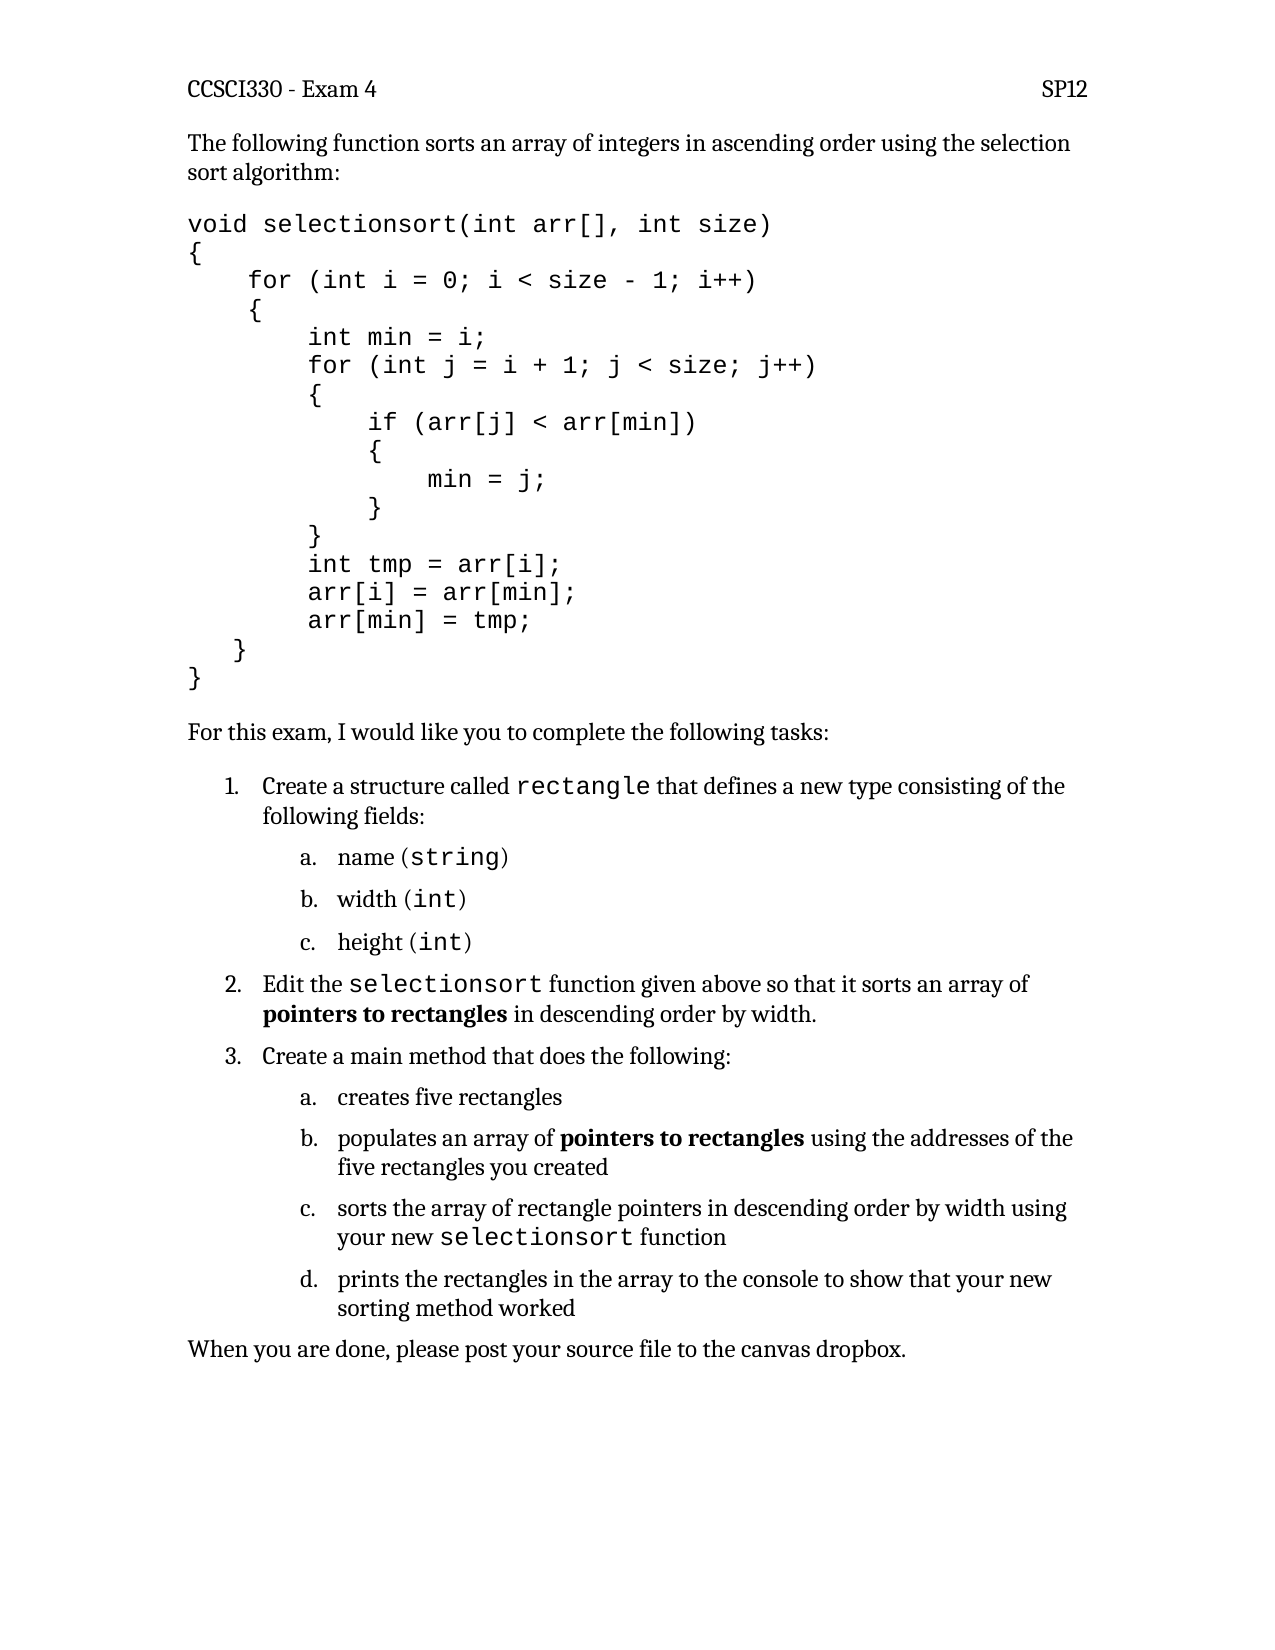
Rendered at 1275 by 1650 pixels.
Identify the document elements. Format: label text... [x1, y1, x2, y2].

text for (int j = i + 1; j < size; j++) [187, 353, 1087, 381]
text arr[min] = tmp; [187, 608, 1087, 636]
list populates an array of pointers to rectangles using the addresses of the five rectangles you created [300, 1124, 1087, 1182]
list Create a main method that does the following: [225, 1042, 1087, 1070]
text } [187, 494, 1087, 523]
text { [187, 381, 1087, 409]
text int tmp = arr[i]; [187, 551, 1087, 579]
text min = j; [187, 466, 1087, 494]
text When you are done, please post your source file to the canvas dropbox. [187, 1335, 1087, 1364]
text The following function sorts an array of integers in ascending order using the selection sort algorithm: [187, 129, 1087, 186]
text } [187, 523, 1087, 551]
text } [187, 664, 1087, 693]
list sorts the array of rectangle pointers in descending order by width using your new selectionsort function [300, 1194, 1087, 1253]
list height (int) [300, 928, 1087, 958]
text void selectionsort(int arr[], int size) [187, 211, 1087, 239]
text int min = i; [187, 324, 1087, 353]
text } [187, 636, 1087, 664]
list width (int) [300, 885, 1087, 915]
list prints the rectangles in the array to the console to show that your new sorting method worked [300, 1265, 1087, 1323]
text for (int i = 0; i < size - 1; i++) [187, 268, 1087, 296]
list creates five rectangles [300, 1083, 1087, 1112]
text { [187, 296, 1087, 324]
list name (string) [300, 843, 1087, 873]
list Create a structure called rectangle that defines a new type consisting of the following fields: [225, 772, 1087, 830]
text arr[i] = arr[min]; [187, 579, 1087, 608]
text { [187, 239, 1087, 268]
text For this exam, I would like you to complete the following tasks: [187, 718, 1087, 747]
text if (arr[j] < arr[min]) [187, 409, 1087, 438]
list Edit the selectionsort function given above so that it sorts an array of pointers to rectangles in descending order by width. [225, 970, 1087, 1029]
text { [187, 438, 1087, 466]
